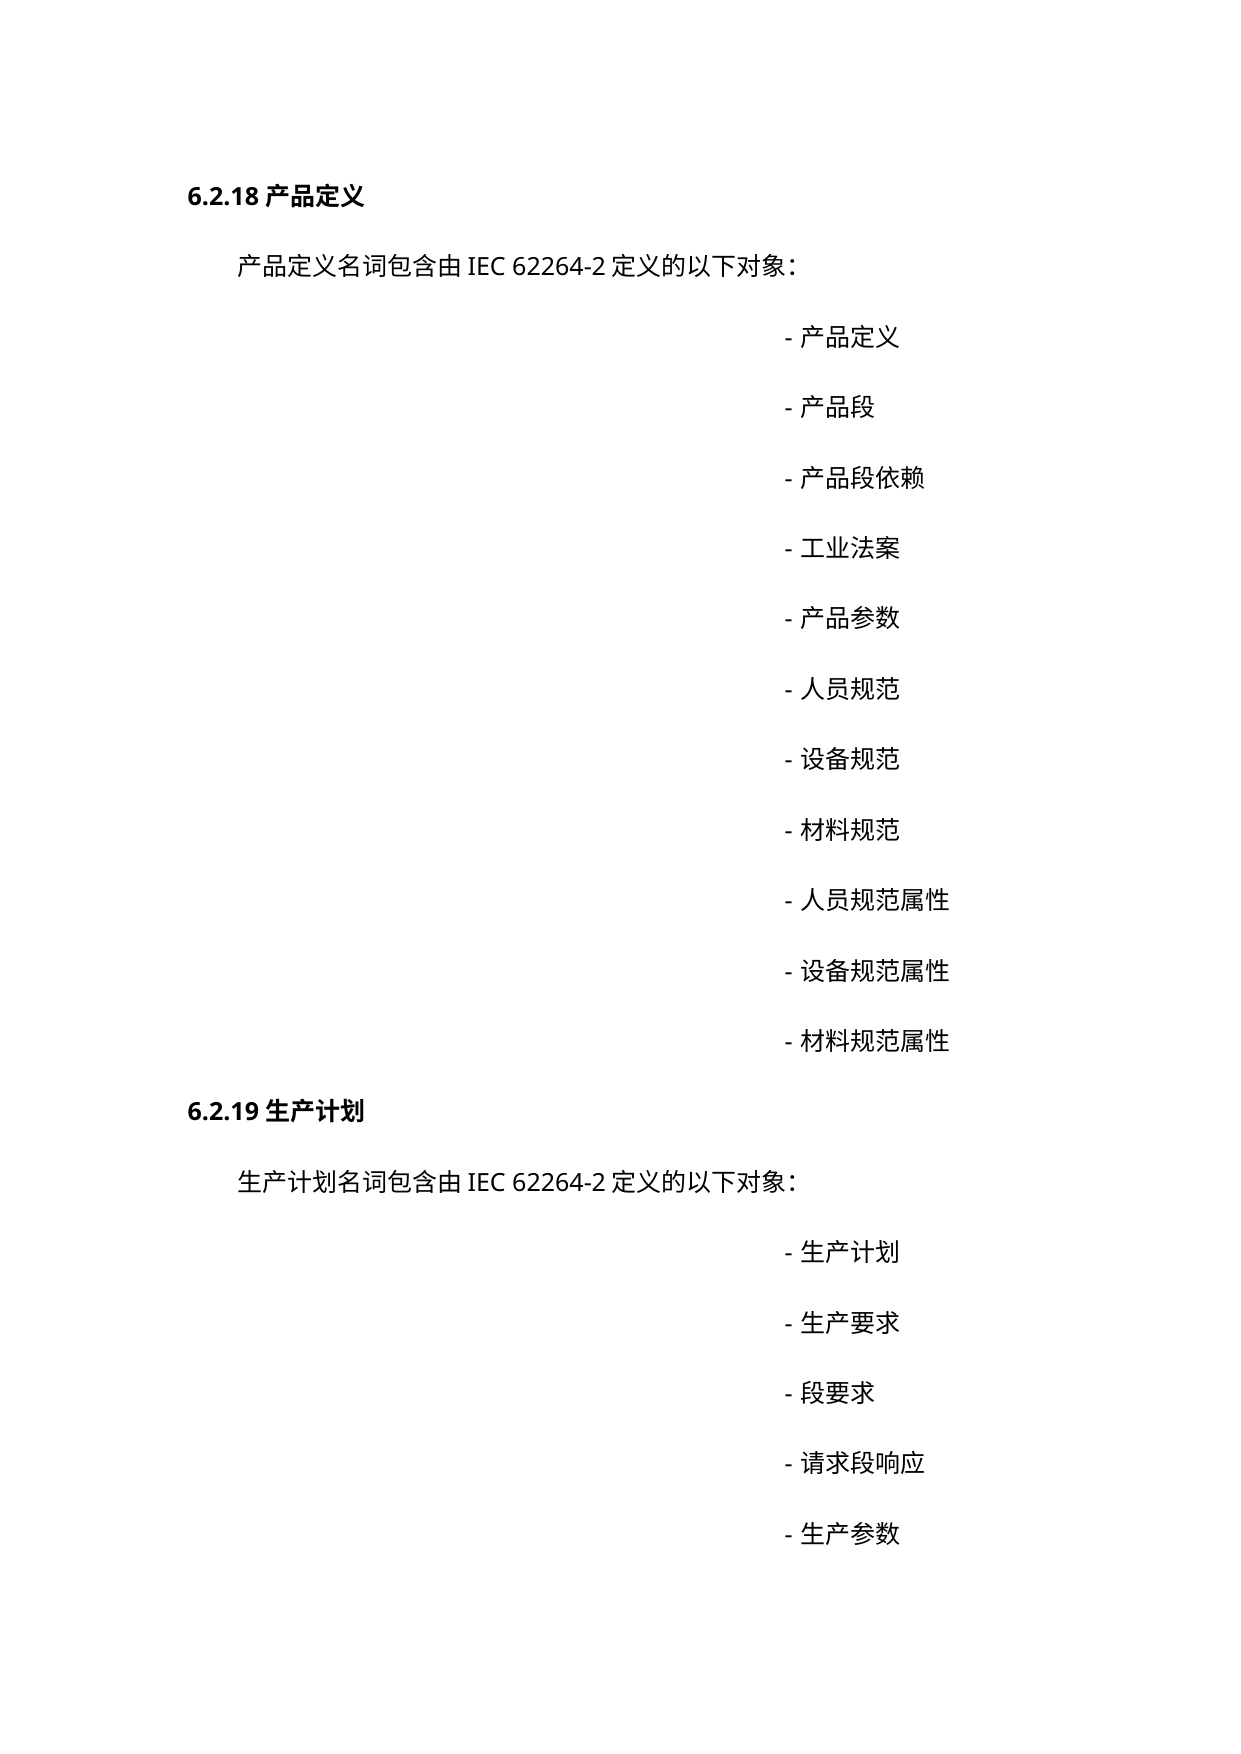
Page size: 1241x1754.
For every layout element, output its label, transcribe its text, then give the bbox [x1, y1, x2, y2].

list 人员规范 [734, 655, 1053, 720]
list 工业法案 [734, 514, 1053, 579]
text 6.2.18 产品定义 [187, 162, 1053, 227]
list 设备规范属性 [734, 937, 1053, 1002]
list 段要求 [734, 1359, 1053, 1424]
text 产品定义名词包含由IEC 62264-2定义的以下对象： [187, 232, 1053, 297]
list 材料规范属性 [734, 1007, 1053, 1072]
list 产品段 [734, 373, 1053, 438]
list 请求段响应 [734, 1429, 1053, 1494]
list 产品段依赖 [734, 444, 1053, 509]
list 生产参数 [734, 1500, 1053, 1565]
list 材料规范 [734, 796, 1053, 861]
list 生产要求 [734, 1289, 1053, 1354]
list 生产计划 [734, 1218, 1053, 1283]
list 产品参数 [734, 584, 1053, 649]
text 6.2.19 生产计划 [187, 1077, 1053, 1142]
text 生产计划名词包含由IEC 62264-2定义的以下对象： [187, 1148, 1053, 1213]
list 人员规范属性 [734, 866, 1053, 931]
list 设备规范 [734, 725, 1053, 790]
list 产品定义 [734, 303, 1053, 368]
